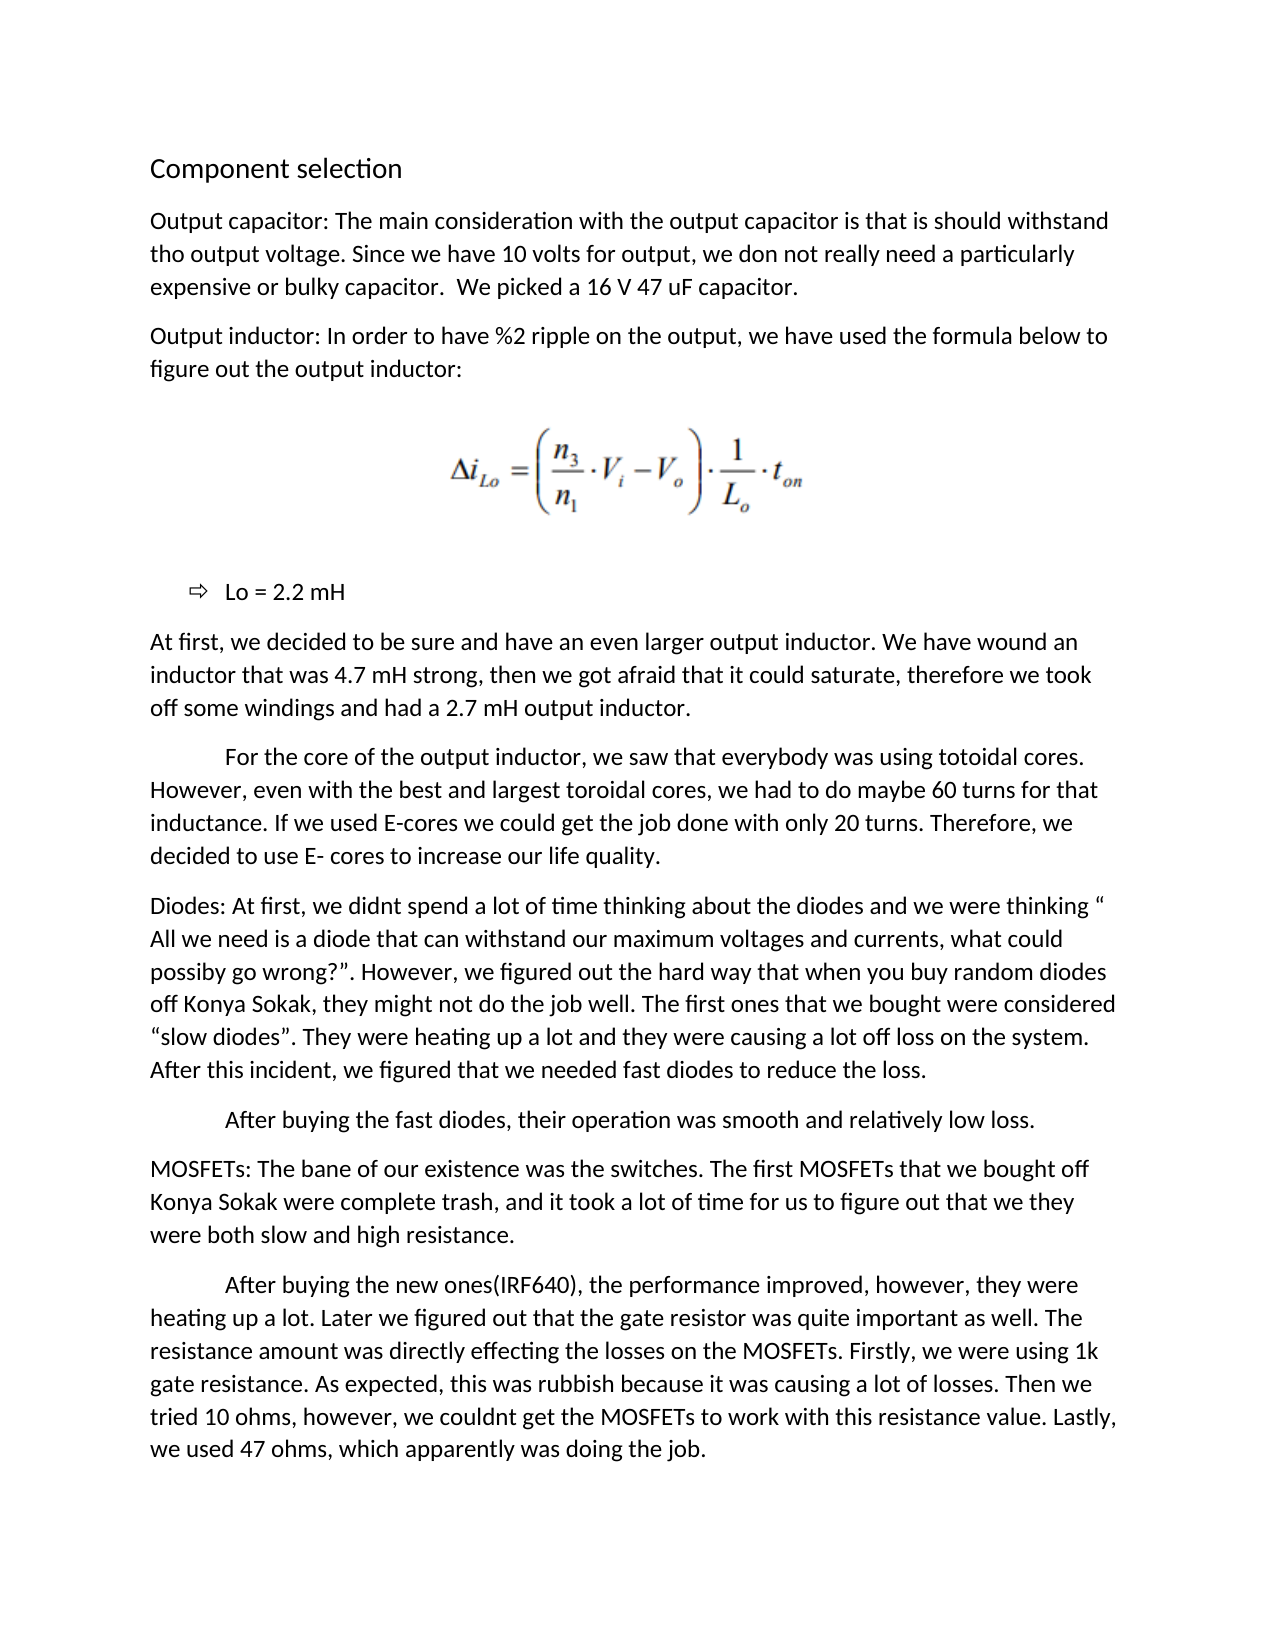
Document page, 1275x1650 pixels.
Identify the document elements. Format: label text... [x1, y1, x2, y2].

picture [432, 403, 843, 558]
text MOSFETs: The bane of our existence was the switches. The first MOSFETs that we bought off Konya Sokak were complete trash, and it took a lot of time for us to figure out that we they were both slow and high resistance. [150, 1154, 1125, 1250]
text Output capacitor: The main consideration with the output capacitor is that is should withstand tho output voltage. Since we have 10 volts for output, we don not really need a particularly expensive or bulky capacitor. We picked a 16 V 47 uF capacitor. [150, 205, 1125, 301]
text Component selection [150, 150, 1125, 186]
text Diodes: At first, we didnt spend a lot of time thinking about the diodes and we were thinking “ All we need is a diode that can withstand our maximum voltages and currents, what could possiby go wrong?”. However, we figured out the hard way that when you buy random diodes off Konya Sokak, they might not do the job well. The first ones that we bought were considered “slow diodes”. They were heating up a lot and they were causing a lot off loss on the system. After this incident, we figured that we needed fast diodes to reduce the loss. [150, 890, 1125, 1085]
text Output inductor: In order to have %2 ripple on the output, we have used the formula below to figure out the output inductor: [150, 321, 1125, 384]
text For the core of the output inductor, we saw that everybody was using totoidal cores. However, even with the best and largest toroidal cores, we had to do maybe 60 turns for that inductance. If we used E-cores we could get the job done with only 20 turns. Therefore, we decided to use E- cores to increase our life quality. [150, 742, 1125, 871]
list Lo = 2.2 mH [187, 577, 1125, 607]
text After buying the new ones(IRF640), the performance improved, however, they were heating up a lot. Later we figured out that the gate resistor was quite important as well. The resistance amount was directly effecting the losses on the MOSFETs. Firstly, we were using 1k gate resistance. As expected, this was rubbish because it was causing a lot of losses. Then we tried 10 ohms, however, we couldnt get the MOSFETs to work with this resistance value. Lastly, we used 47 ohms, which apparently was doing the job. [150, 1269, 1125, 1464]
text At first, we decided to be sure and have an even larger output inductor. We have wound an inductor that was 4.7 mH strong, then we got afraid that it could saturate, therefore we took off some windings and had a 2.7 mH output inductor. [150, 626, 1125, 722]
text After buying the fast diodes, their operation was smooth and relatively low loss. [150, 1104, 1125, 1134]
